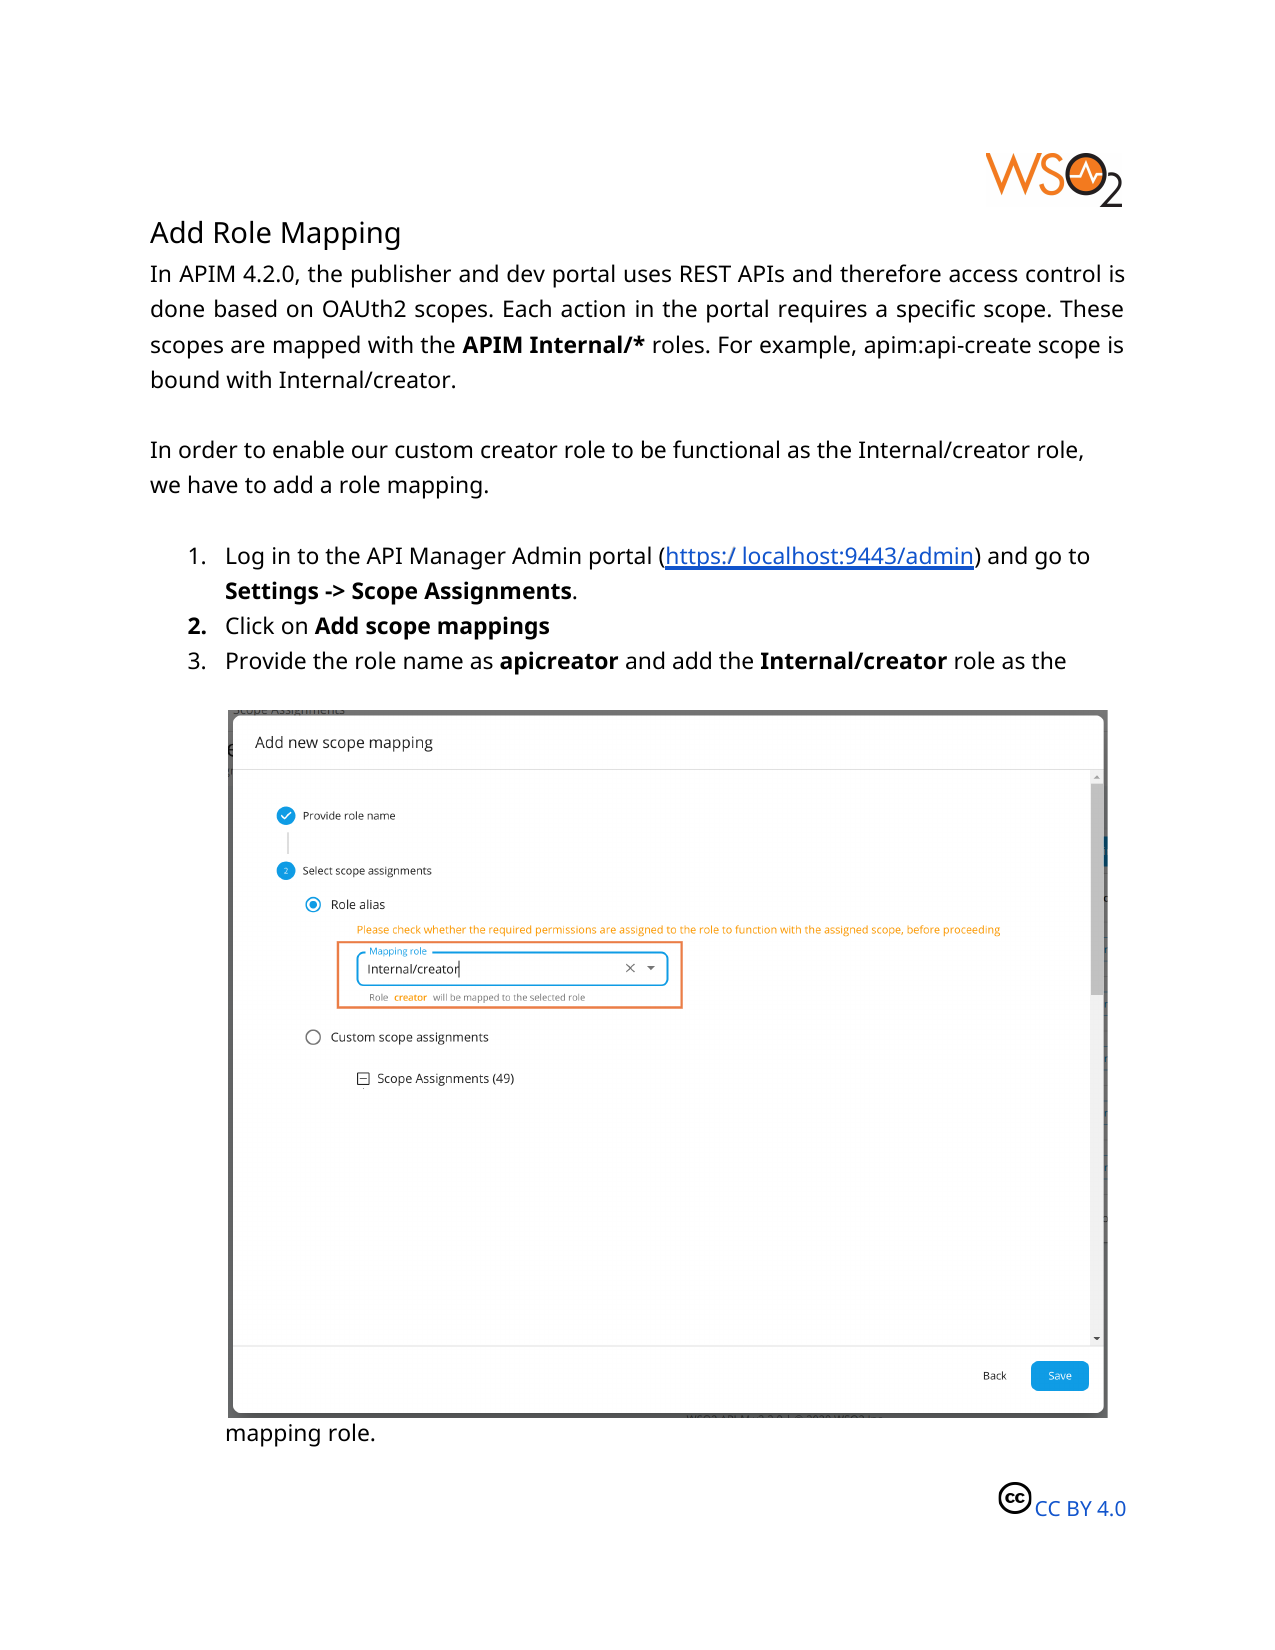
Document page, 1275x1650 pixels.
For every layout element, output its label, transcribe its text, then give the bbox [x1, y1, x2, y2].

picture [228, 710, 1108, 1418]
picture [986, 153, 1122, 207]
text Settings -> Scope Assignments. [225, 575, 1135, 606]
text In order to enable our custom creator role to be functional as the Internal/creator role, we have to add a role mapping. [150, 434, 1117, 501]
list Log in to the API Manager Admin portal (https:/ localhost:9443/admin) and go to [187, 540, 1135, 571]
text In APIM 4.2.0, the publisher and dev portal uses REST APIs and therefore access control is done based on OAUth2 scopes. Each action in the portal requires a speciﬁc scope. These scopes are mapped with the APIM Internal/* roles. For example, apim:api-create scope is bound with Internal/creator. [150, 258, 1125, 395]
list Click on Add scope mappings [187, 610, 1135, 641]
subtitle Add Role Mapping [150, 213, 1135, 252]
picture [998, 1482, 1032, 1514]
